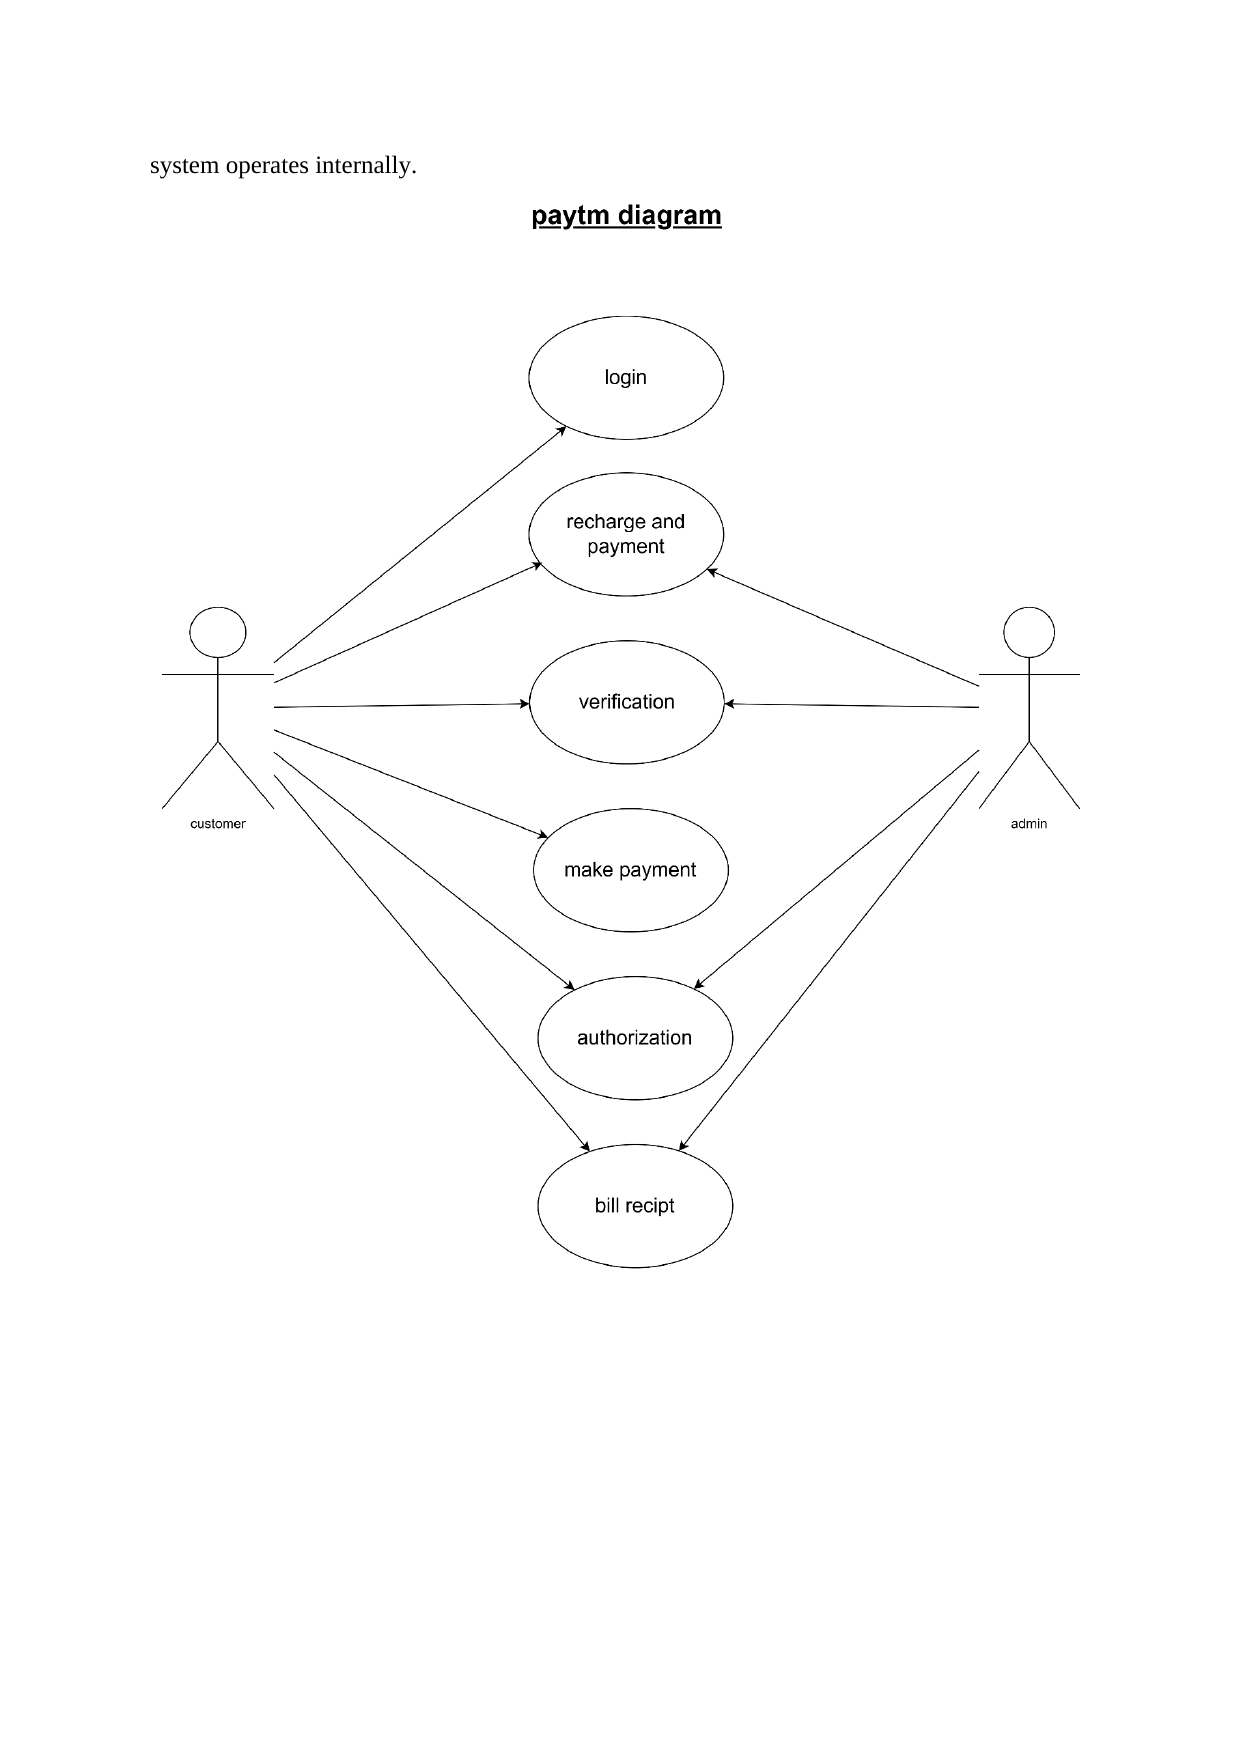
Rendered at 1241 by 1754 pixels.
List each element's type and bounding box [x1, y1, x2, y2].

picture [150, 181, 1090, 1279]
text [150, 150, 1090, 181]
